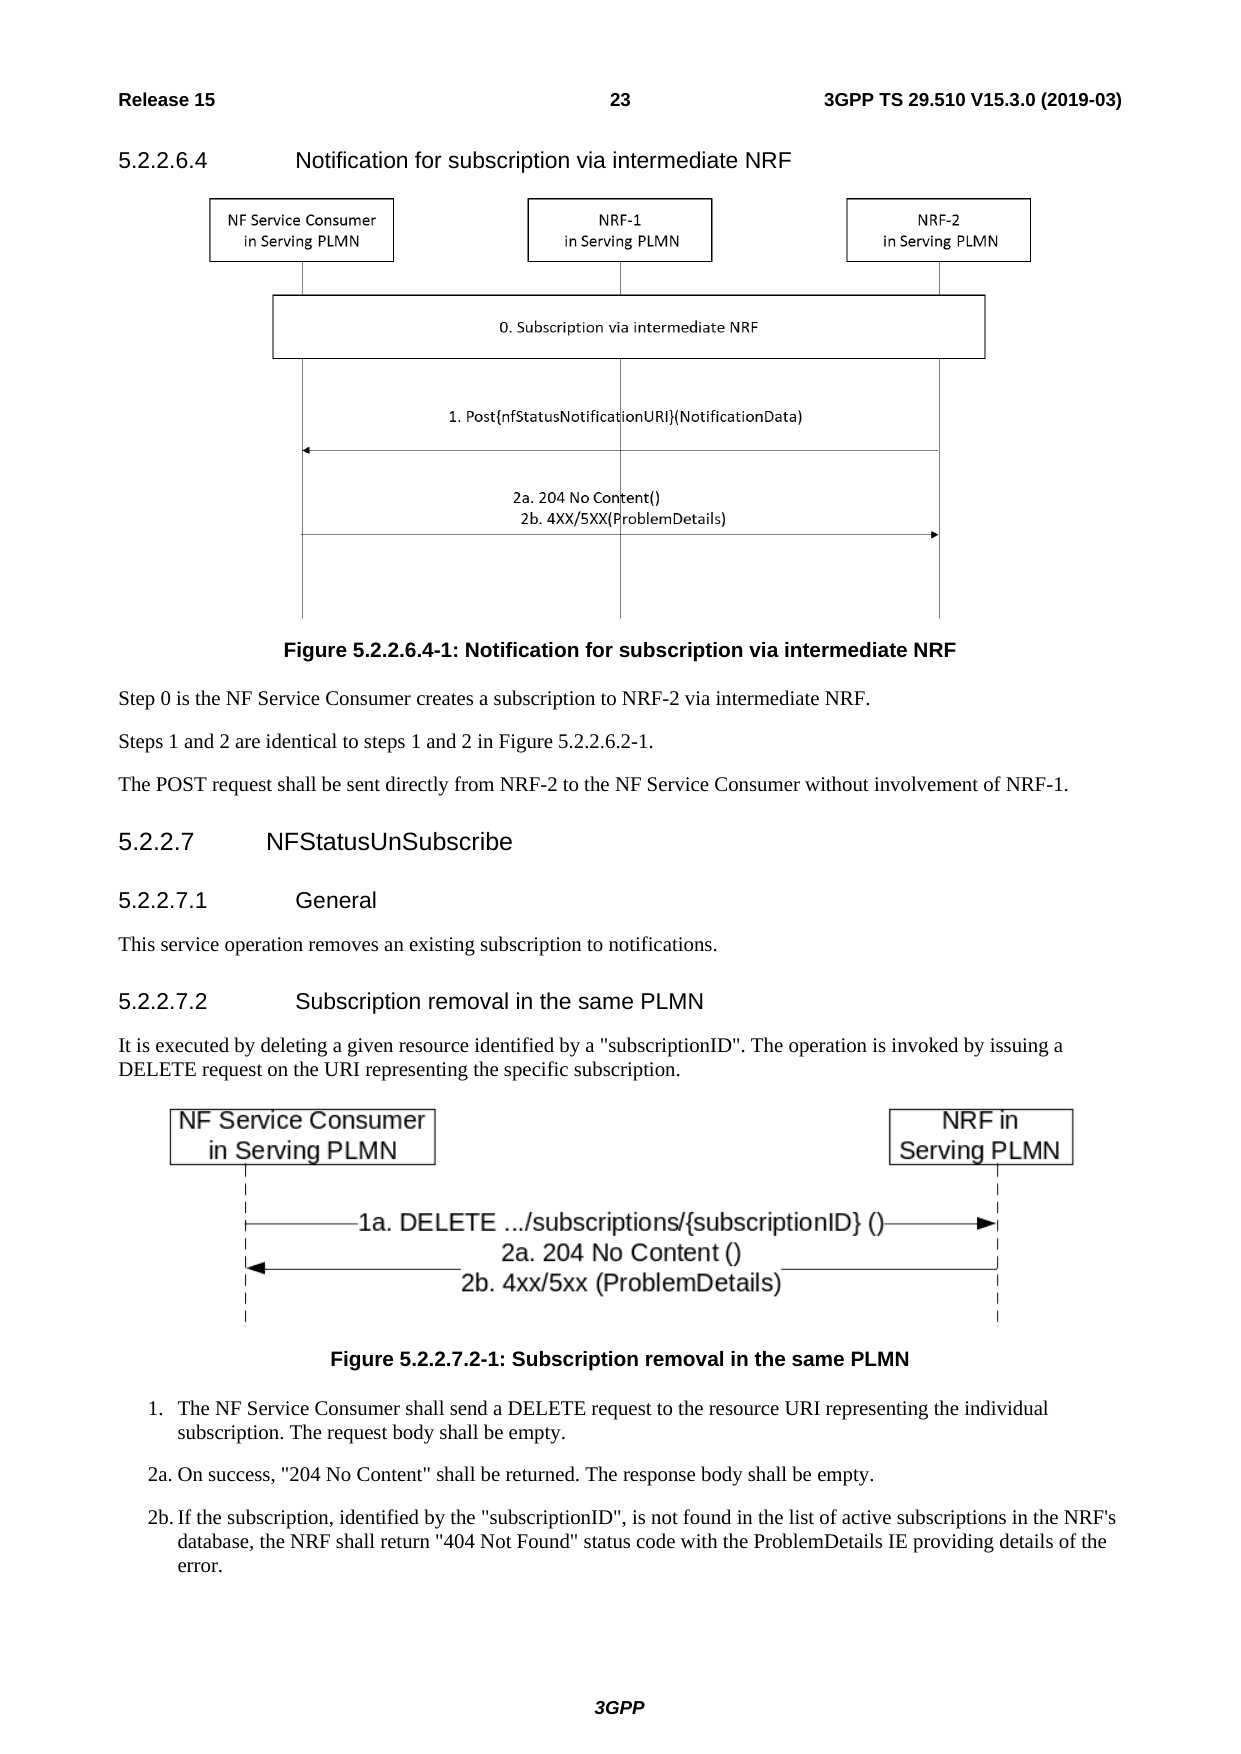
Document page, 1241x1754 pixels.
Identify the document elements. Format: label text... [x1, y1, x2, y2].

subtitle 5.2.2.7.1 General [118, 887, 1122, 914]
text 2a. On success, "204 No Content" shall be returned. The response body shall be empty. [148, 1462, 1122, 1486]
text Figure 5.2.2.6.4-1: Notification for subscription via intermediate NRF [118, 637, 1122, 661]
text 1. The NF Service Consumer shall send a DELETE request to the resource URI representing the individual subscription. The request body shall be empty. [148, 1396, 1122, 1444]
subtitle 5.2.2.7 NFStatusUnSubscribe [118, 827, 1122, 856]
picture [209, 198, 1031, 619]
text Step 0 is the NF Service Consumer creates a subscription to NRF-2 via intermediate NRF. [118, 686, 1122, 710]
text Figure 5.2.2.7.2-1: Subscription removal in the same PLMN [118, 1347, 1122, 1371]
text Steps 1 and 2 are identical to steps 1 and 2 in Figure 5.2.2.6.2-1. [118, 729, 1122, 753]
subtitle 5.2.2.6.4 Notification for subscription via intermediate NRF [118, 147, 1122, 174]
text 2b. If the subscription, identified by the "subscriptionID", is not found in the list of active subscriptions in the NRF's database, the NRF shall return "404 Not Found" status code with the ProblemDetails IE providing details of the error. [148, 1505, 1122, 1577]
text The POST request shall be sent directly from NRF-2 to the NF Service Consumer without involvement of NRF-1. [118, 772, 1122, 796]
subtitle 5.2.2.7.2 Subscription removal in the same PLMN [118, 988, 1122, 1014]
text It is executed by deleting a given resource identified by a "subscriptionID". The operation is invoked by issuing a DELETE request on the URI representing the specific subscription. [118, 1033, 1122, 1081]
text This service operation removes an existing subscription to notifications. [118, 932, 1122, 956]
